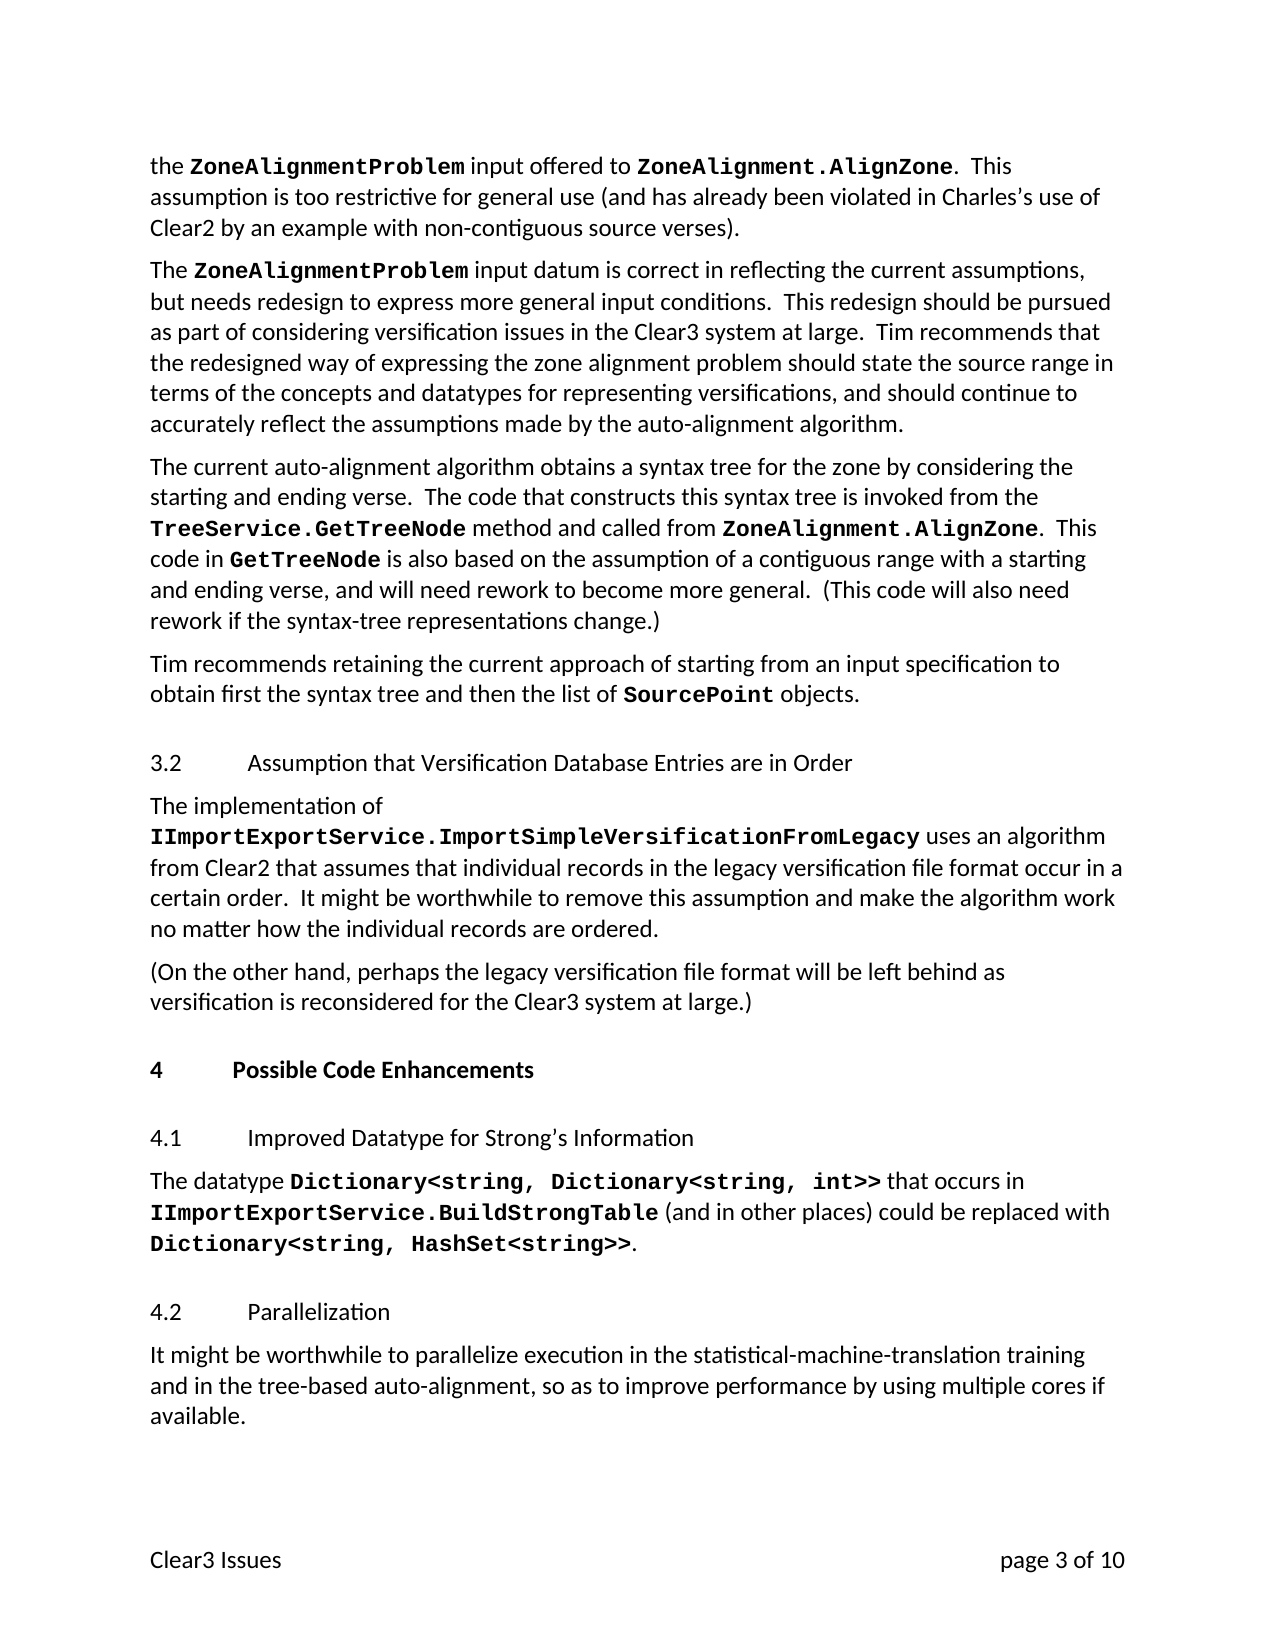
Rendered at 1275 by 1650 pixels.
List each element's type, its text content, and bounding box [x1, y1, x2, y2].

text It might be worthwhile to parallelize execution in the statistical-machine-translation training and in the tree-based auto-alignment, so as to improve performance by using multiple cores if available. [150, 1339, 1125, 1431]
text (On the other hand, perhaps the legacy versification file format will be left behind as versification is reconsidered for the Clear3 system at large.) [150, 956, 1125, 1017]
subtitle Assumption that Versification Database Entries are in Order [150, 747, 1125, 777]
subtitle Improved Datatype for Strong’s Information [150, 1122, 1125, 1153]
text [150, 150, 1125, 242]
text The ZoneAlignmentProblem input datum is correct in reflecting the current assumptions, but needs redesign to express more general input conditions. This redesign should be pursued as part of considering versification issues in the Clear3 system at large. Tim recommends that the redesigned way of expressing the zone alignment problem should state the source range in terms of the concepts and datatypes for representing versifications, and should continue to accurately reflect the assumptions made by the auto-alignment algorithm. [150, 255, 1125, 438]
text The datatype Dictionary<string, Dictionary<string, int>> that occurs in IImportExportService.BuildStrongTable (and in other places) could be replaced with Dictionary<string, HashSet<string>>. [150, 1165, 1125, 1259]
text Tim recommends retaining the current approach of starting from an input specification to obtain first the syntax tree and then the list of SourcePoint objects. [150, 648, 1125, 709]
subtitle Parallelization [150, 1296, 1125, 1327]
text The current auto-alignment algorithm obtains a syntax tree for the zone by considering the starting and ending verse. The code that constructs this syntax tree is invoked from the TreeService.GetTreeNode method and called from ZoneAlignment.AlignZone. This code in GetTreeNode is also based on the assumption of a contiguous range with a starting and ending verse, and will need rework to become more general. (This code will also need rework if the syntax-tree representations change.) [150, 451, 1125, 635]
text The implementation of IImportExportService.ImportSimpleVersificationFromLegacy uses an algorithm from Clear2 that assumes that individual records in the legacy versification file format occur in a certain order. It might be worthwhile to remove this assumption and make the algorithm work no matter how the individual records are ordered. [150, 790, 1125, 943]
subtitle Possible Code Enhancements [150, 1054, 1125, 1085]
